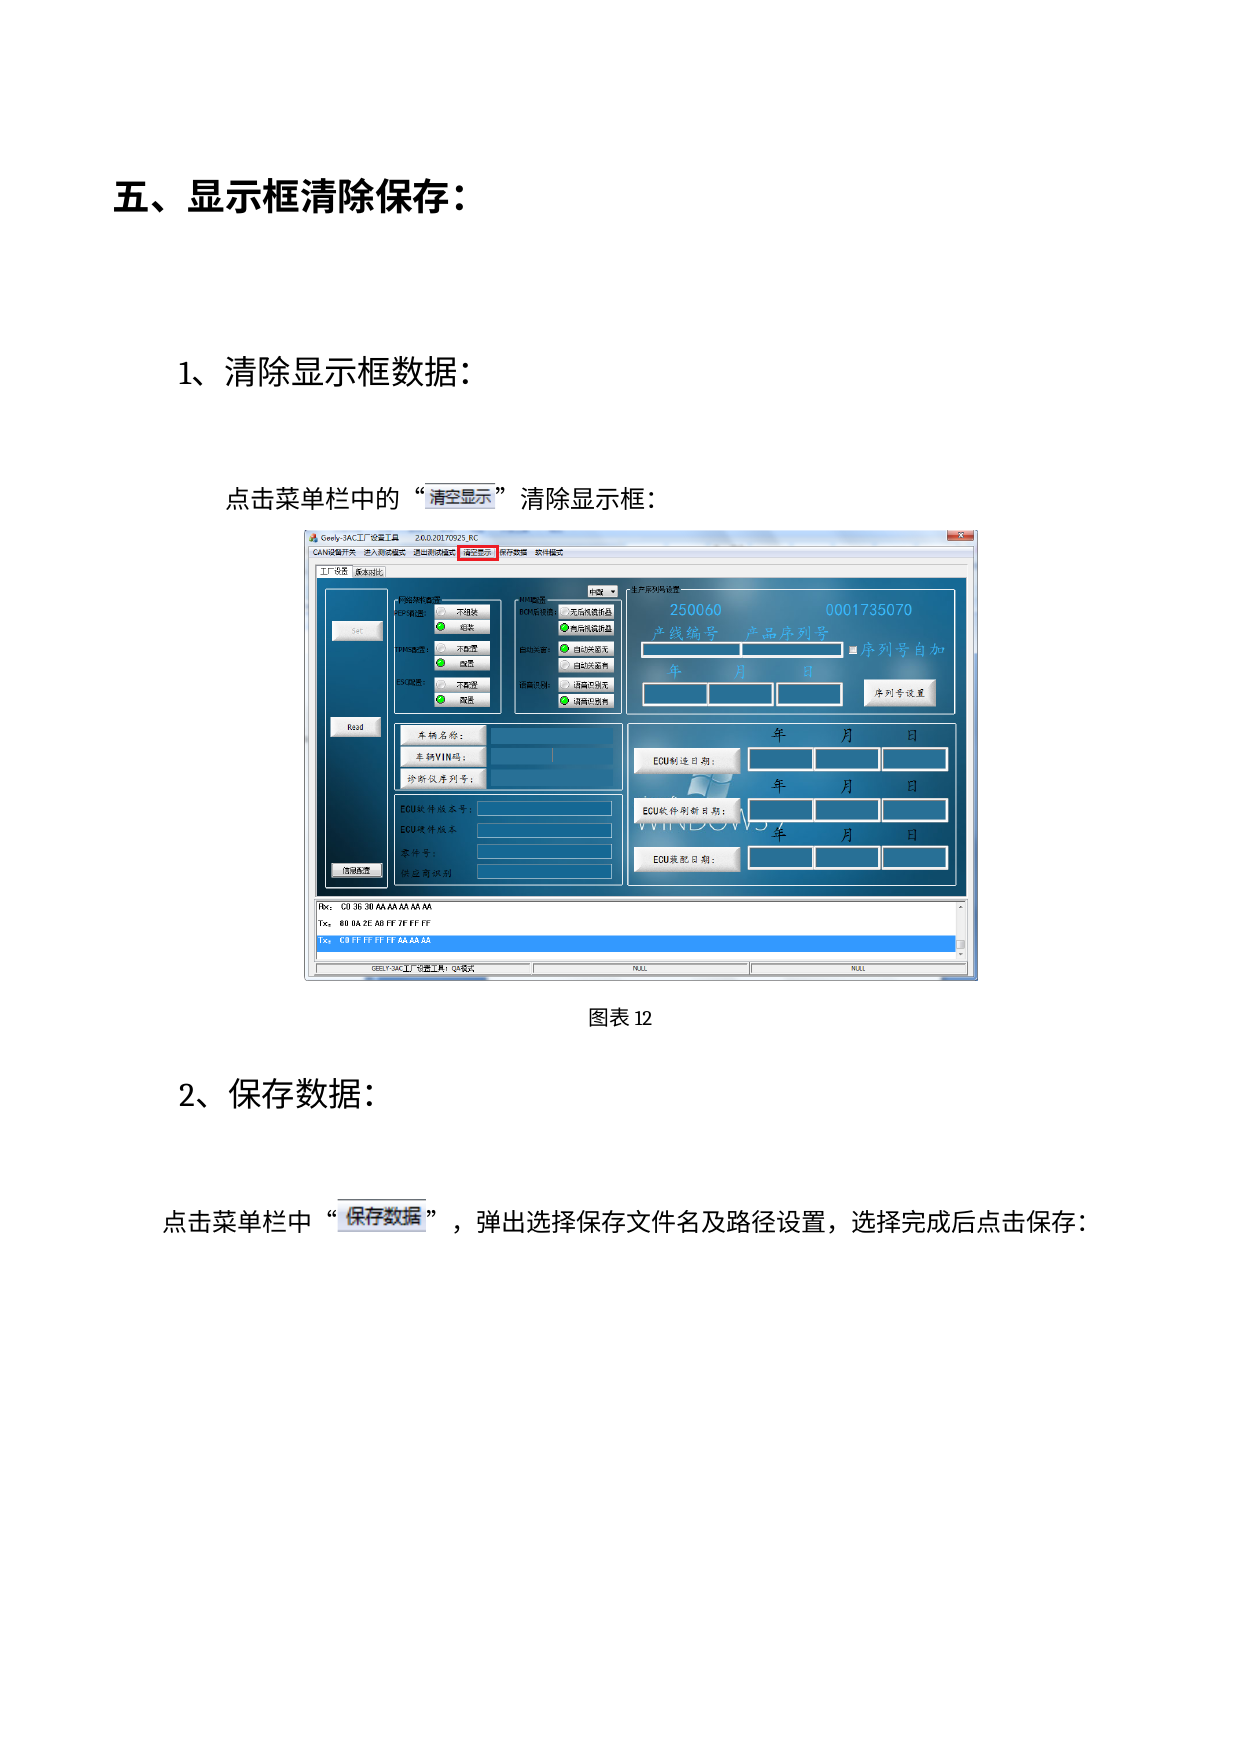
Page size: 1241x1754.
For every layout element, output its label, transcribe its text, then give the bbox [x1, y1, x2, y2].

text 图表 12 [112, 1000, 1128, 1032]
subtitle 1、清除显示框数据： [179, 338, 1128, 403]
text 点击菜单栏中的“”清除显示框： [112, 465, 1128, 530]
picture [425, 483, 495, 509]
text 点击菜单栏中“”，弹出选择保存文件名及路径设置，选择完成后点击保存： [112, 1187, 1128, 1252]
subtitle 2、保存数据： [179, 1059, 1128, 1124]
subtitle 五、显示框清除保存： [112, 162, 1128, 227]
picture [304, 530, 980, 982]
picture [337, 1199, 426, 1232]
